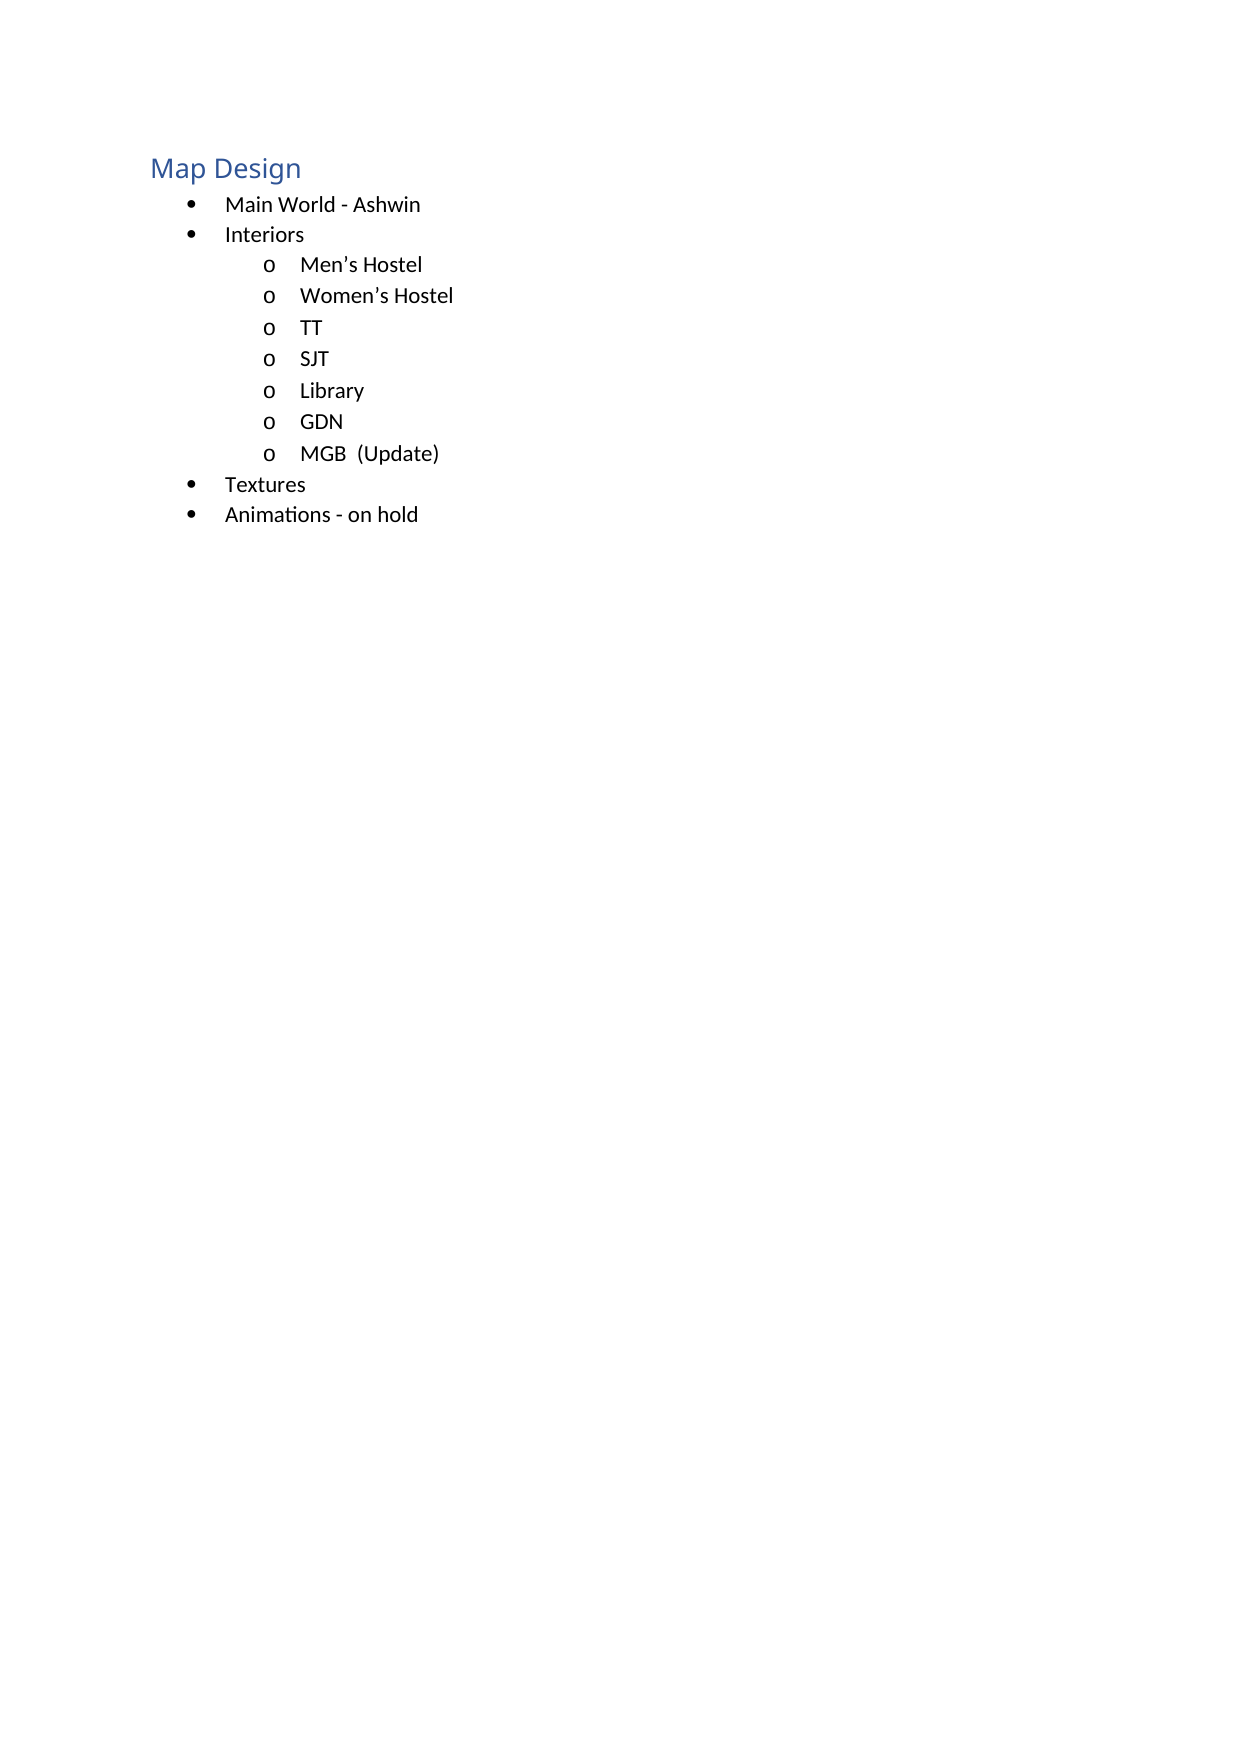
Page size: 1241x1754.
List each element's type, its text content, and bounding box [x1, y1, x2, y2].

list Library [262, 376, 1090, 405]
list Men’s Hostel [262, 250, 1090, 279]
list Women’s Hostel [262, 282, 1090, 311]
list MGB (Update) [262, 439, 1090, 468]
list TT [262, 313, 1090, 342]
list GDN [262, 407, 1090, 437]
list Animations - on hold [187, 501, 1090, 529]
subtitle Map Design [150, 150, 1090, 187]
list Interiors [187, 220, 1090, 248]
list Textures [187, 470, 1090, 498]
list Main World - Ashwin [187, 190, 1090, 218]
list SJT [262, 344, 1090, 374]
